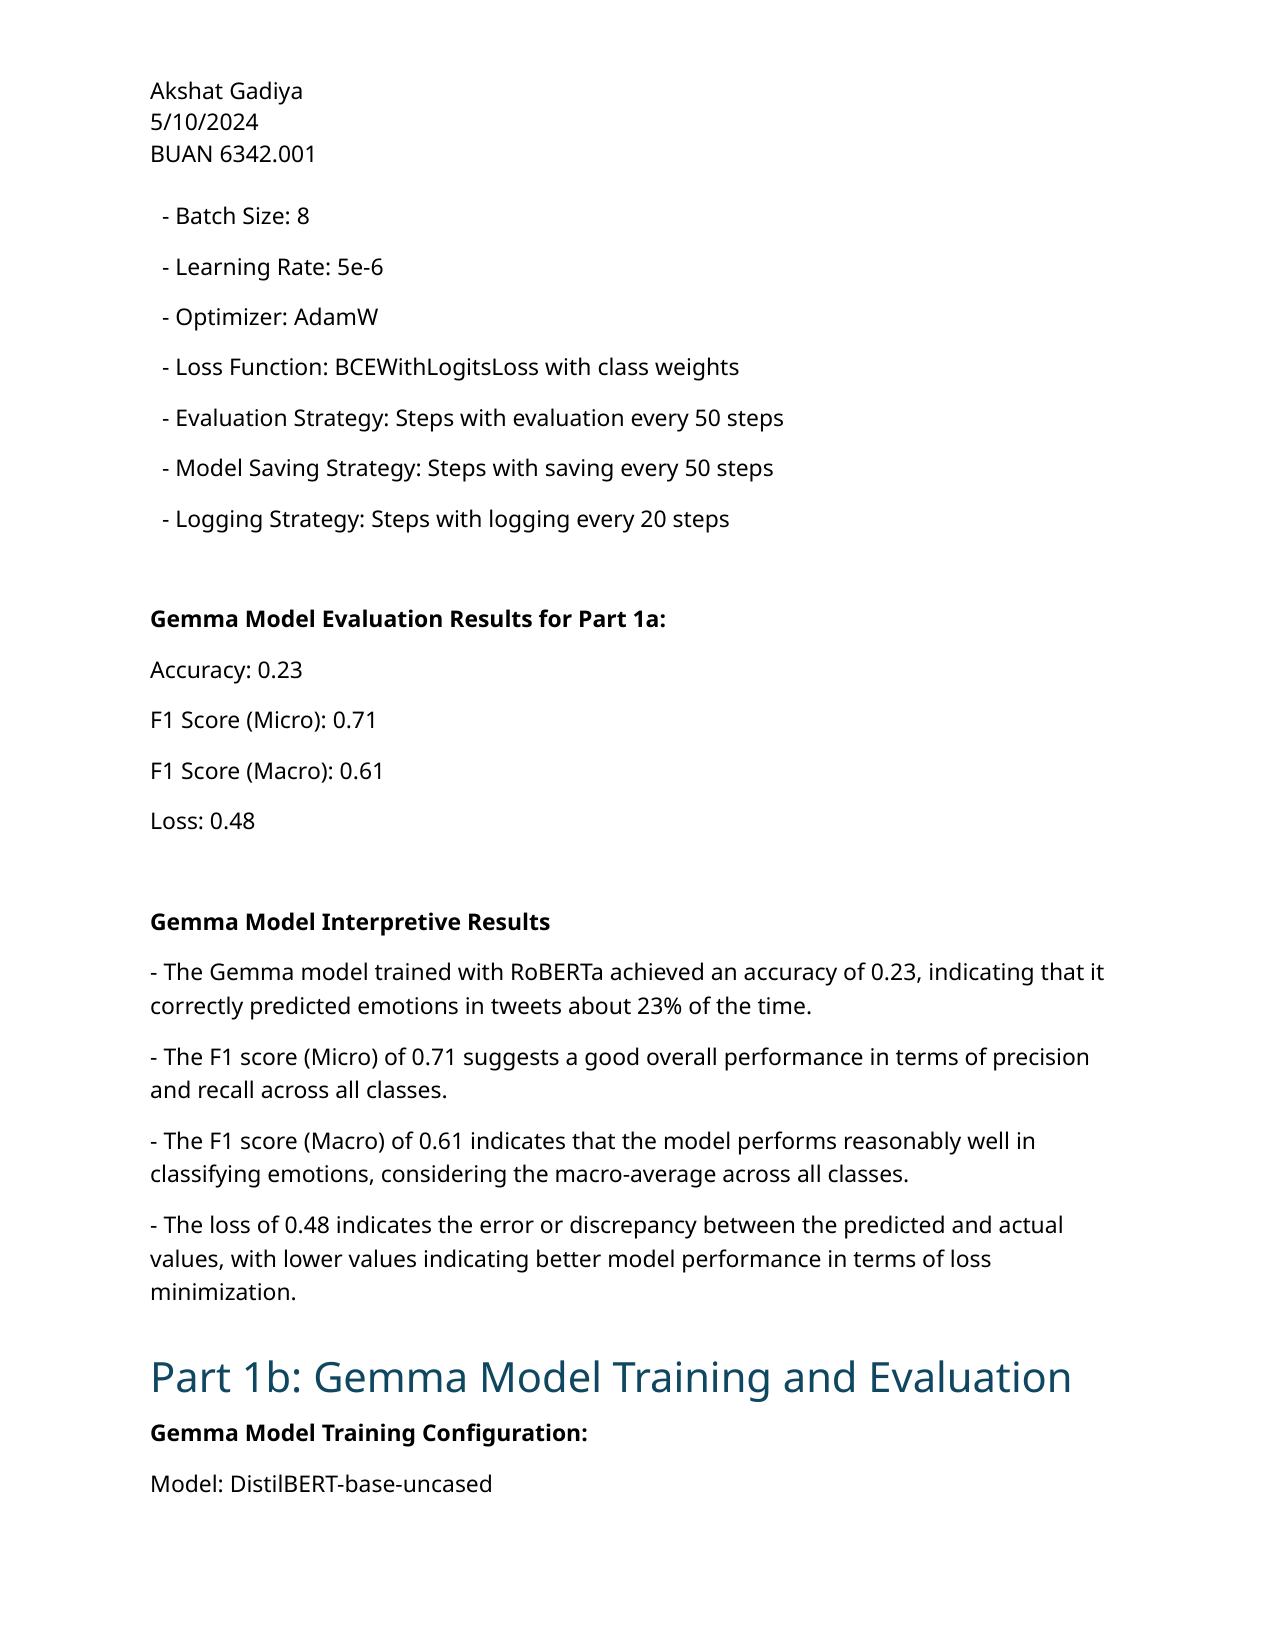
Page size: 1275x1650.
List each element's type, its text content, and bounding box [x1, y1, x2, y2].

text Accuracy: 0.23 [150, 654, 1125, 685]
text - Evaluation Strategy: Steps with evaluation every 50 steps [150, 402, 1125, 433]
subtitle Part 1b: Gemma Model Training and Evaluation [150, 1347, 1125, 1404]
text F1 Score (Micro): 0.71 [150, 704, 1125, 735]
text Gemma Model Interpretive Results [150, 906, 1125, 937]
text Model: DistilBERT-base-uncased [150, 1467, 1125, 1499]
text - Learning Rate: 5e-6 [150, 250, 1125, 282]
text - The F1 score (Micro) of 0.71 suggests a good overall performance in terms of precision and recall across all classes. [150, 1040, 1125, 1105]
text - Optimizer: AdamW [150, 301, 1125, 332]
text Gemma Model Evaluation Results for Part 1a: [150, 603, 1125, 634]
text Loss: 0.48 [150, 805, 1125, 836]
text - Batch Size: 8 [150, 200, 1125, 231]
text - Loss Function: BCEWithLogitsLoss with class weights [150, 351, 1125, 382]
text Gemma Model Training Configuration: [150, 1417, 1125, 1448]
text - The F1 score (Macro) of 0.61 indicates that the model performs reasonably well in classifying emotions, considering the macro-average across all classes. [150, 1124, 1125, 1189]
text - Model Saving Strategy: Steps with saving every 50 steps [150, 452, 1125, 483]
text - The loss of 0.48 indicates the error or discrepancy between the predicted and actual values, with lower values indicating better model performance in terms of loss minimization. [150, 1209, 1125, 1307]
text F1 Score (Macro): 0.61 [150, 754, 1125, 786]
text - Logging Strategy: Steps with logging every 20 steps [150, 502, 1125, 534]
text - The Gemma model trained with RoBERTa achieved an accuracy of 0.23, indicating that it correctly predicted emotions in tweets about 23% of the time. [150, 956, 1125, 1021]
